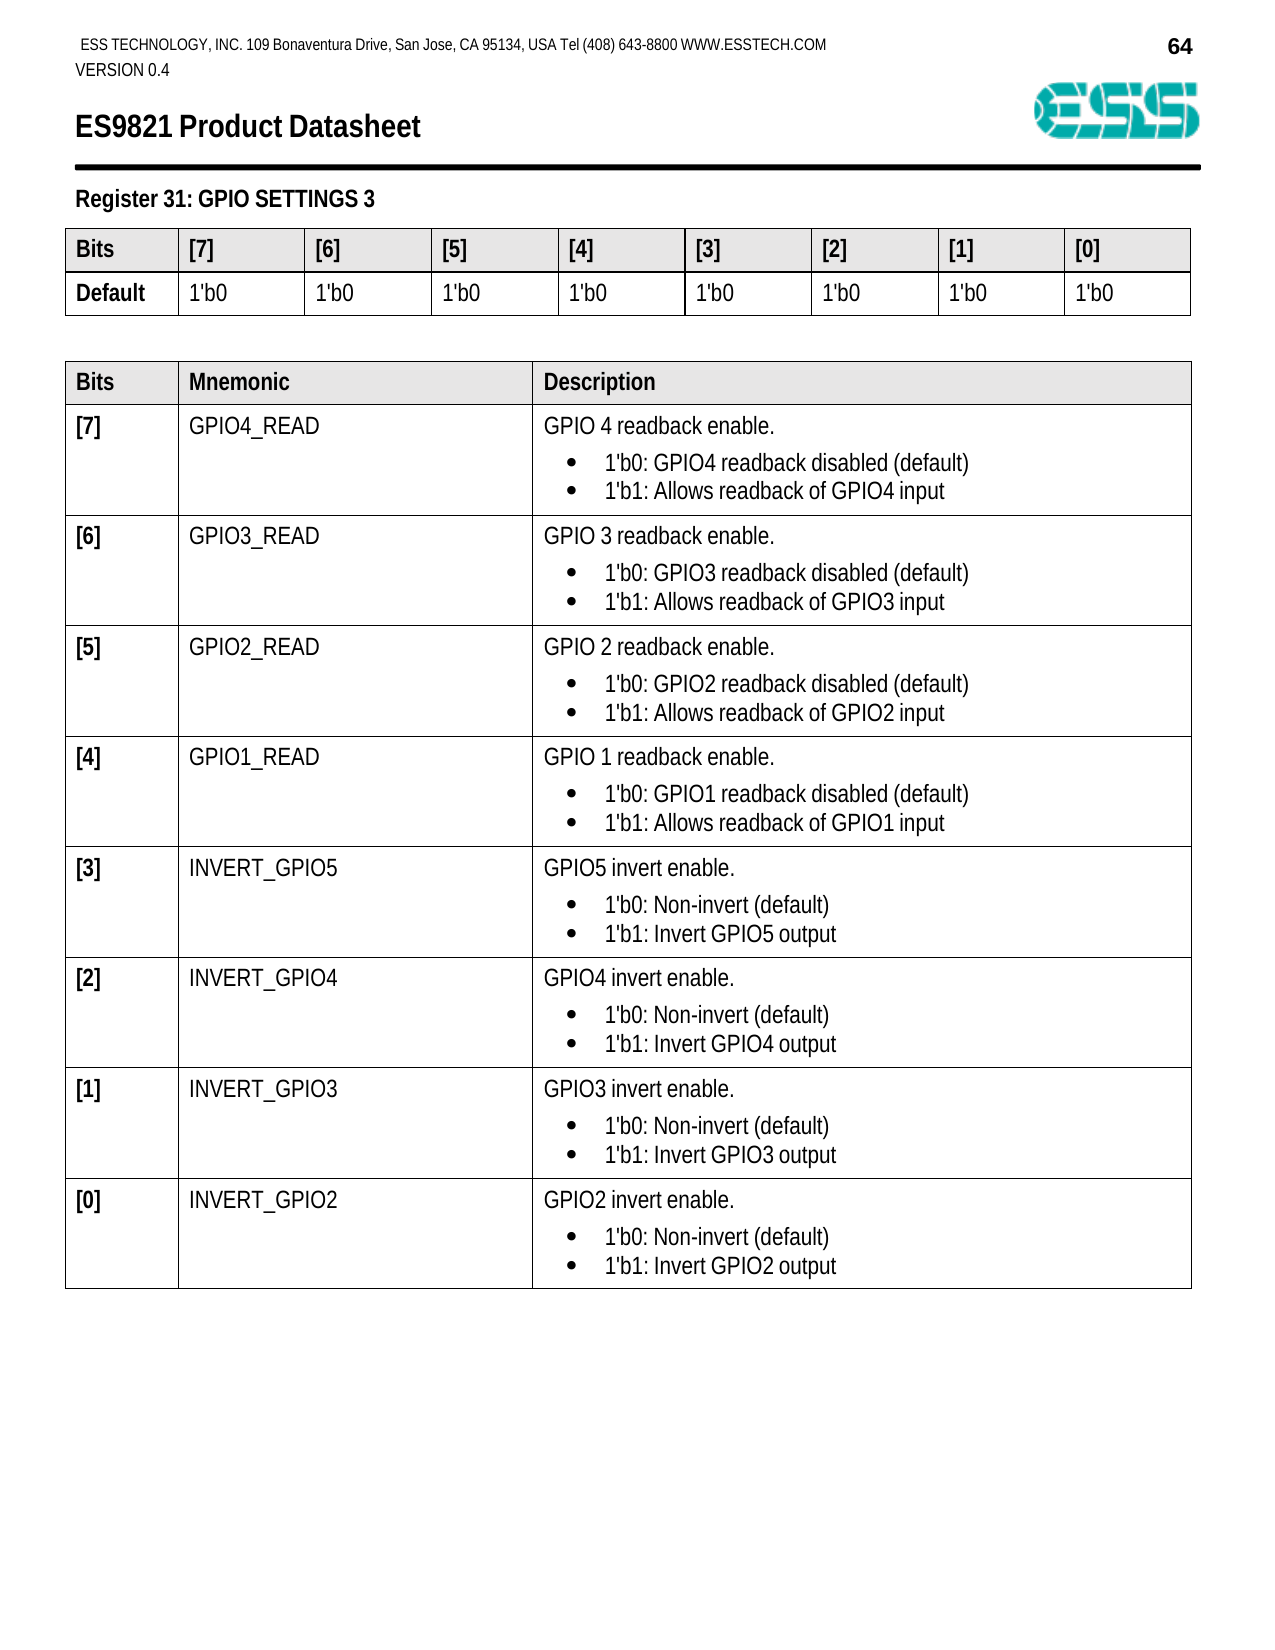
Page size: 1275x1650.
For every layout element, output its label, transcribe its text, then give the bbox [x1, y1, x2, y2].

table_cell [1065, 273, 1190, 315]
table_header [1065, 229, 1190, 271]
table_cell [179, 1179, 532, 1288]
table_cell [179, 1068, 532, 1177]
text Register 31: GPIO SETTINGS 3 [75, 185, 1200, 213]
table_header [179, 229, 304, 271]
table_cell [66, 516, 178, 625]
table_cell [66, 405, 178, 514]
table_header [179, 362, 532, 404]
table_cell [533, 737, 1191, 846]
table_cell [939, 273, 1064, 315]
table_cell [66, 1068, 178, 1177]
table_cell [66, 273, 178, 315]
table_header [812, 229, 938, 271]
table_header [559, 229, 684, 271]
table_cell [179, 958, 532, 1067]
text ESS TECHNOLOGY, INC. 109 Bonaventura Drive, San Jose, CA 95134, USA Tel (408) 643-8800 WWW.ESSTECH.COM 64 [80, 34, 1200, 60]
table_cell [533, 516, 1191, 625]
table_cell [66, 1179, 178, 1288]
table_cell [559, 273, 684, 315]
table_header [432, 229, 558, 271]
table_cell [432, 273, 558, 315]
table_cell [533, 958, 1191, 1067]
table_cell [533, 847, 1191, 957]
text VERSION 0.4 [75, 60, 1200, 81]
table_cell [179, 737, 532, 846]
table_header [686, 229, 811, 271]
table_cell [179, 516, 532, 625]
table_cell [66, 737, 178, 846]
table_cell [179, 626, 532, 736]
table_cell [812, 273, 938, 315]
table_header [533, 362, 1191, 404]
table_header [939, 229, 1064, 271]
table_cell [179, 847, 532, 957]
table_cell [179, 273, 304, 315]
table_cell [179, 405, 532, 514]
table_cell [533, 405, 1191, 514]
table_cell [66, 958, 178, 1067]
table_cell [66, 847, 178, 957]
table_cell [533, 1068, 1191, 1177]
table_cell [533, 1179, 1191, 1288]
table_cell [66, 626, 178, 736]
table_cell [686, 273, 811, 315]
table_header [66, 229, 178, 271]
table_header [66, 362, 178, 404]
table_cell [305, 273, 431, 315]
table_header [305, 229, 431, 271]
text ES9821 Product Datasheet [75, 108, 1200, 145]
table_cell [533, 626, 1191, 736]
